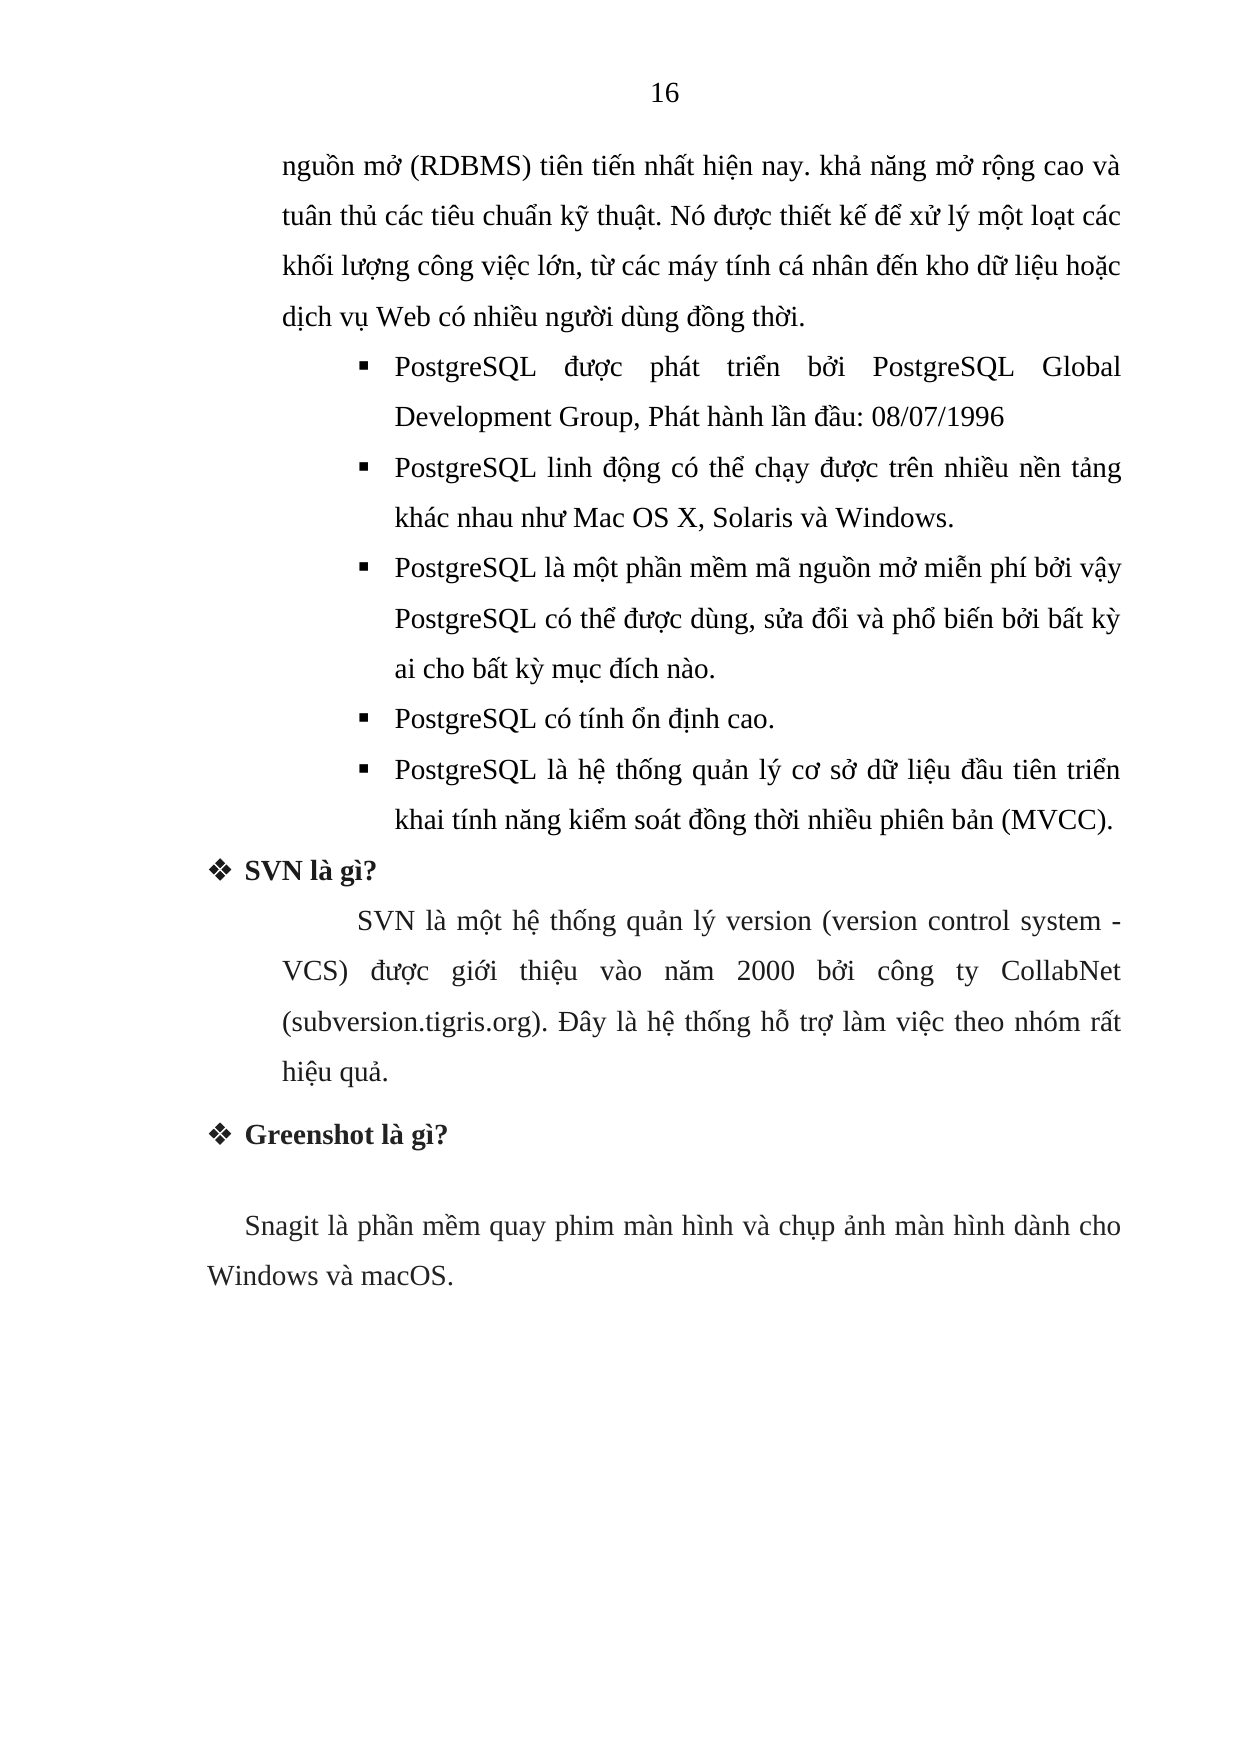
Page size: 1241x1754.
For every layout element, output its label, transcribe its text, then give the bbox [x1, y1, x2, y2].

list SVN là gì? [207, 853, 1122, 886]
text Snagit là phần mềm quay phim màn hình và chụp ảnh màn hình dành cho Windows và macOS. [207, 1208, 1122, 1292]
list PostgreSQL là một phần mềm mã nguồn mở miễn phí bởi vậy PostgreSQL có thể được dùng, sửa đổi và phổ biến bởi bất kỳ ai cho bất kỳ mục đích nào. [357, 550, 1122, 685]
list PostgreSQL là hệ thống quản lý cơ sở dữ liệu đầu tiên triển khai tính năng kiểm soát đồng thời nhiều phiên bản (MVCC). [357, 752, 1122, 836]
list Greenshot là gì? [207, 1117, 1122, 1150]
list PostgreSQL được phát triển bởi PostgreSQL Global Development Group, Phát hành lần đầu: 08/07/1996 [357, 349, 1122, 433]
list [282, 148, 1122, 332]
list PostgreSQL linh động có thể chạy được trên nhiều nền tảng khác nhau như Mac OS X, Solaris và Windows. [357, 450, 1122, 534]
list SVN là một hệ thống quản lý version (version control system - VCS) được giới thiệu vào năm 2000 bởi công ty CollabNet (subversion.tigris.org). Đây là hệ thống hỗ trợ làm việc theo nhóm rất hiệu quả. [282, 903, 1122, 1087]
list PostgreSQL có tính ổn định cao. [357, 701, 1122, 735]
